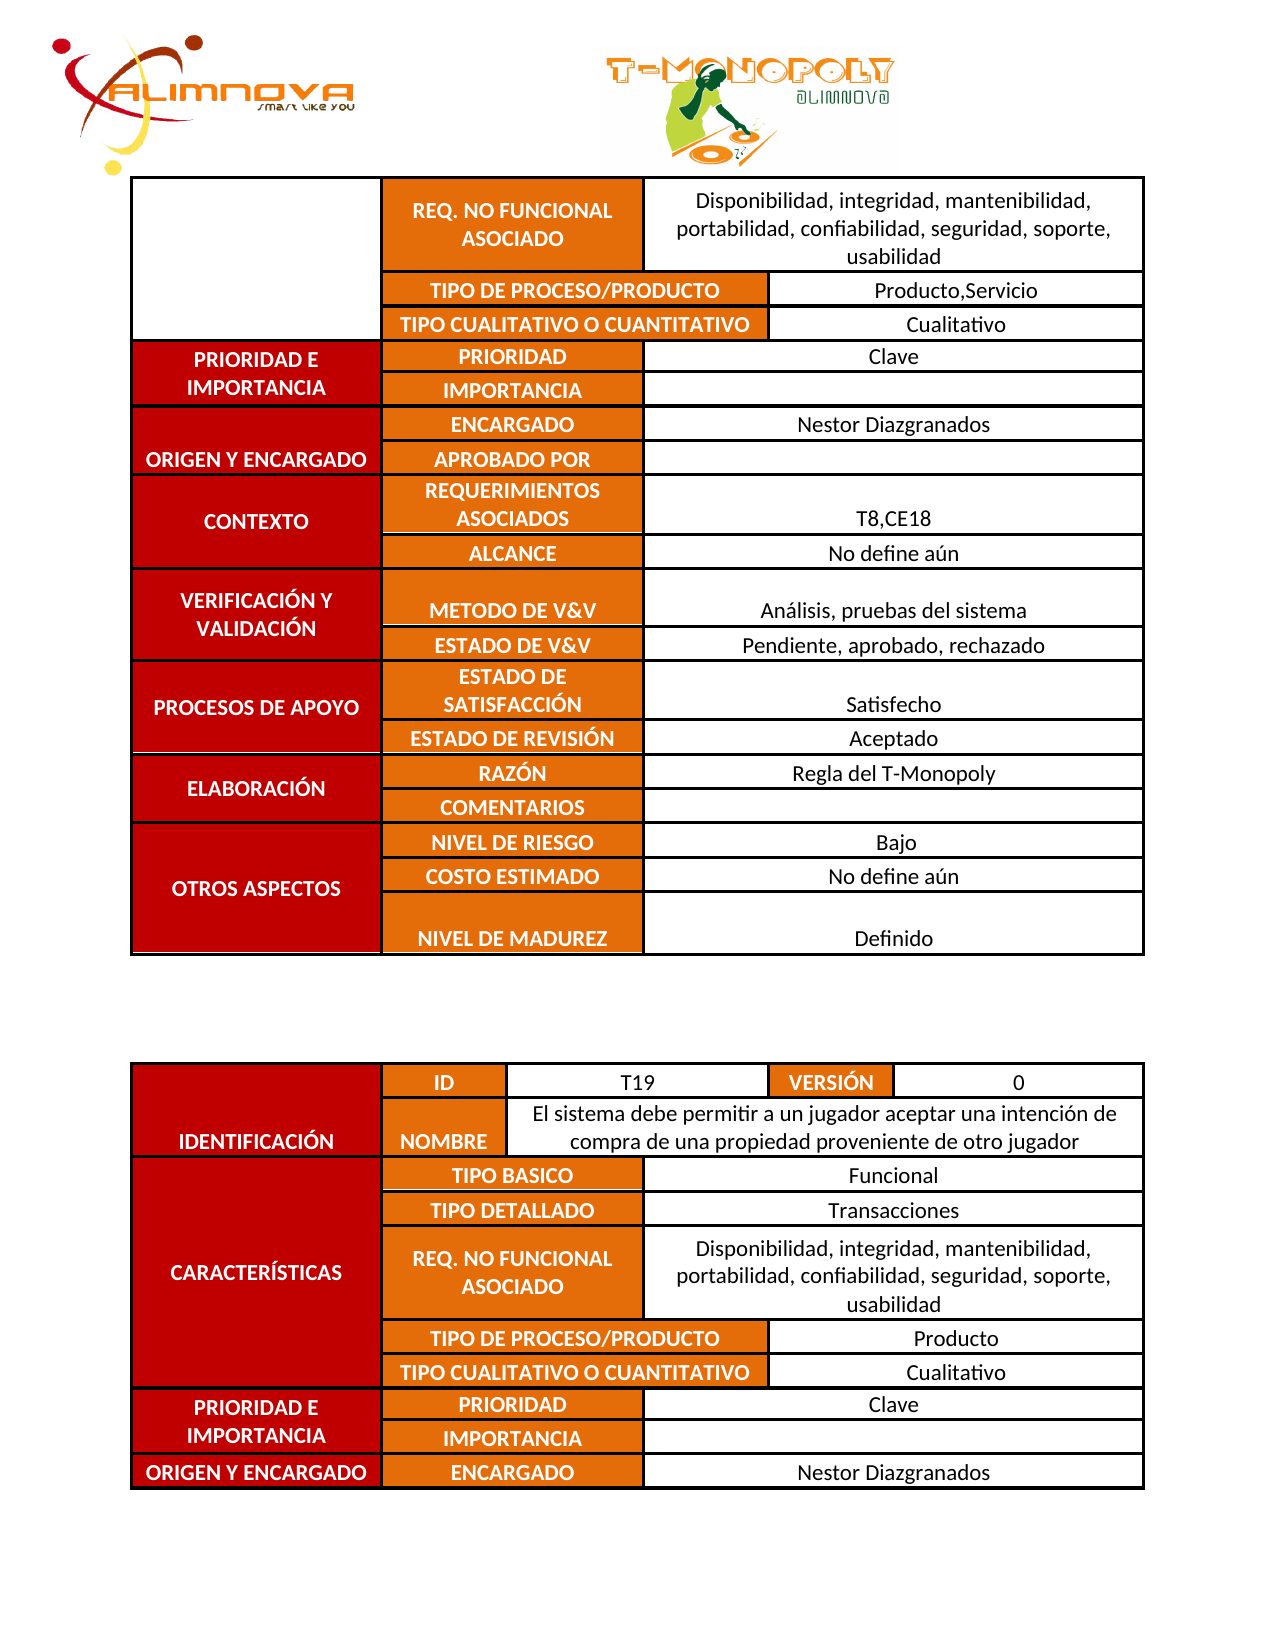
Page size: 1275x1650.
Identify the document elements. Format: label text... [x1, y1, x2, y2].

table_cell ELABORACIÓN [133, 756, 380, 821]
table_cell Satisfecho [645, 662, 1142, 718]
table_cell NOMBRE [383, 1099, 505, 1155]
picture [601, 43, 902, 176]
table_header IDENTIFICACIÓN [133, 1065, 380, 1155]
table_cell [645, 442, 1142, 473]
table_header ID [383, 1065, 505, 1096]
table_cell T8,CE18 [645, 476, 1142, 532]
table_cell Nestor Diazgranados [645, 1455, 1142, 1486]
table_cell Disponibilidad, integridad, mantenibilidad, portabilidad, confiabilidad, seguridad, soporte, usabilidad [645, 179, 1142, 270]
table_cell Análisis, pruebas del sistema [645, 570, 1142, 624]
table_cell Clave [645, 1390, 1142, 1418]
table_cell REQ. NO FUNCIONAL ASOCIADO [383, 1227, 642, 1318]
table_cell VERIFICACIÓN Y VALIDACIÓN [133, 570, 380, 659]
table_cell TIPO DE PROCESO/PRODUCTO [383, 273, 767, 304]
table_cell TIPO CUALITATIVO O CUANTITATIVO [383, 1355, 767, 1386]
table_cell ENCARGADO [383, 408, 642, 439]
table_cell METODO DE V&V [383, 570, 642, 624]
table_cell REQ. NO FUNCIONAL ASOCIADO [383, 179, 642, 270]
table_cell OTROS ASPECTOS [133, 824, 380, 952]
table_cell ALCANCE [383, 536, 642, 567]
table_cell ESTADO DE REVISIÓN [383, 721, 642, 752]
table_cell COMENTARIOS [383, 790, 642, 821]
table_cell NIVEL DE RIESGO [383, 824, 642, 856]
table_cell PRIORIDAD E IMPORTANCIA [133, 1390, 380, 1452]
table_cell PRIORIDAD [383, 342, 642, 370]
table_cell Producto [770, 1321, 1142, 1352]
table_cell Aceptado [645, 721, 1142, 752]
table_cell Nestor Diazgranados [645, 408, 1142, 439]
table_cell [645, 790, 1142, 821]
table_cell ORIGEN Y ENCARGADO [133, 1455, 380, 1486]
table_cell El sistema debe permitir a un jugador aceptar una intención de compra de una propiedad proveniente de otro jugador [508, 1099, 1142, 1155]
table_cell Cualitativo [770, 308, 1142, 339]
table_cell ESTADO DE V&V [383, 628, 642, 659]
table_cell PRIORIDAD [383, 1390, 642, 1418]
table_cell TIPO BASICO [383, 1158, 642, 1189]
table_cell IMPORTANCIA [383, 1421, 642, 1452]
picture [48, 33, 356, 177]
table_cell No define aún [645, 536, 1142, 567]
table_cell [645, 373, 1142, 404]
table_header VERSIÓN [770, 1065, 892, 1096]
table_cell COSTO ESTIMADO [383, 859, 642, 890]
table_header 0 [895, 1065, 1142, 1096]
table_cell ENCARGADO [383, 1455, 642, 1486]
table_cell Cualitativo [770, 1355, 1142, 1386]
table_cell TIPO CUALITATIVO O CUANTITATIVO [383, 308, 767, 339]
table_cell APROBADO POR [383, 442, 642, 473]
table_cell PRIORIDAD E IMPORTANCIA [133, 342, 380, 404]
table_cell ESTADO DE SATISFACCIÓN [383, 662, 642, 718]
table_cell Definido [645, 893, 1142, 952]
table_cell Funcional [645, 1158, 1142, 1189]
table_cell Regla del T-Monopoly [645, 756, 1142, 787]
table_cell NIVEL DE MADUREZ [383, 893, 642, 952]
table_cell TIPO DETALLADO [383, 1193, 642, 1224]
table_cell IMPORTANCIA [383, 373, 642, 404]
table_cell TIPO DE PROCESO/PRODUCTO [383, 1321, 767, 1352]
table_cell REQUERIMIENTOS ASOCIADOS [383, 476, 642, 532]
table_cell Bajo [645, 824, 1142, 856]
table_header T19 [508, 1065, 767, 1096]
table_cell Disponibilidad, integridad, mantenibilidad, portabilidad, confiabilidad, seguridad, soporte, usabilidad [645, 1227, 1142, 1318]
table_cell Clave [645, 342, 1142, 370]
table_cell PROCESOS DE APOYO [133, 662, 380, 752]
table_cell CONTEXTO [133, 476, 380, 567]
table_cell [645, 1421, 1142, 1452]
table_cell Pendiente, aprobado, rechazado [645, 628, 1142, 659]
table_cell Transacciones [645, 1193, 1142, 1224]
table_cell No define aún [645, 859, 1142, 890]
table_cell Producto,Servicio [770, 273, 1142, 304]
table_cell CARACTERÍSTICAS [133, 1158, 380, 1386]
table_cell RAZÓN [383, 756, 642, 787]
table_cell ORIGEN Y ENCARGADO [133, 408, 380, 473]
